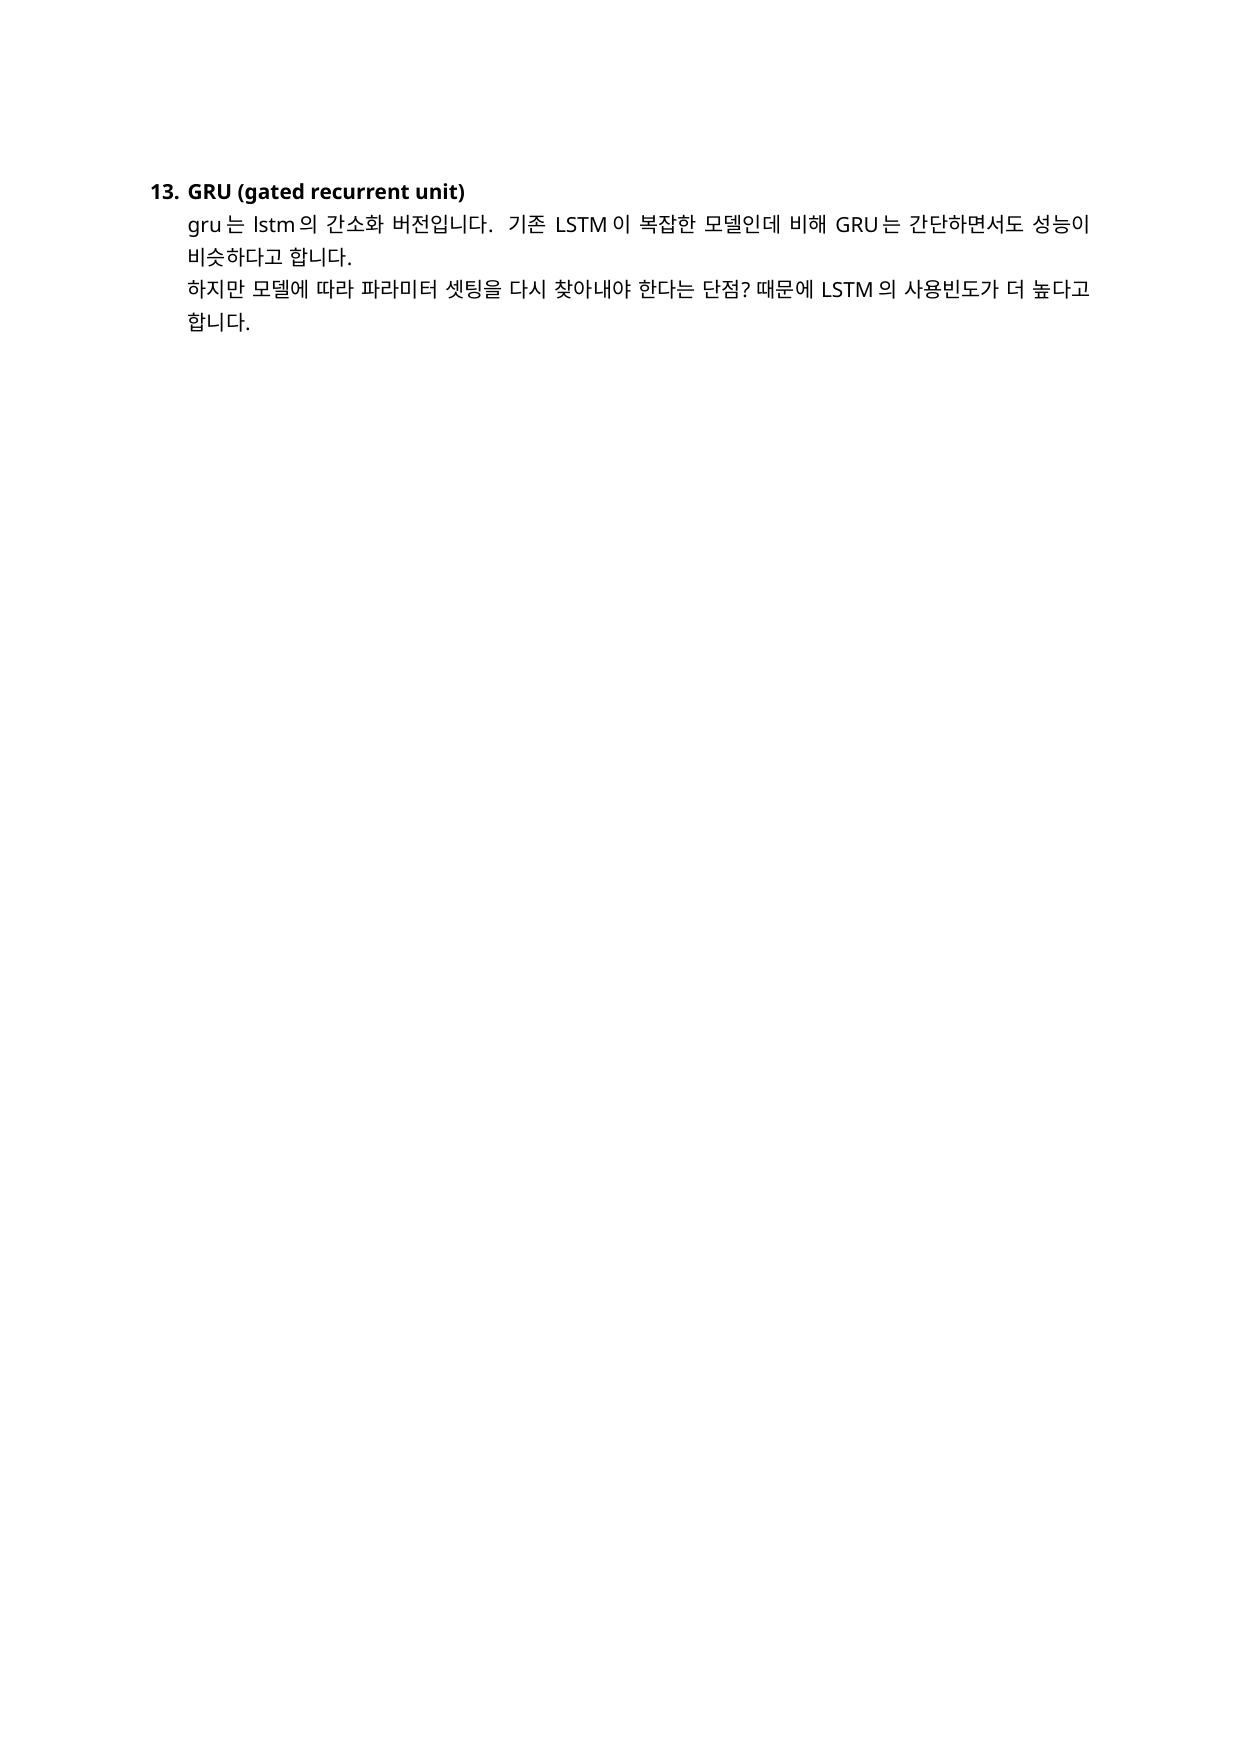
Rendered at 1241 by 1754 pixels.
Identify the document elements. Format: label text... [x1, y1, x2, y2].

list GRU (gated recurrent unit) gru는 lstm의 간소화 버전입니다. 기존 LSTM이 복잡한 모델인데 비해 GRU는 간단하면서도 성능이 비슷하다고 합니다. 하지만 모델에 따라 파라미터 셋팅을 다시 찾아내야 한다는 단점? 때문에 LSTM의 사용빈도가 더 높다고 합니다. [150, 177, 1090, 367]
